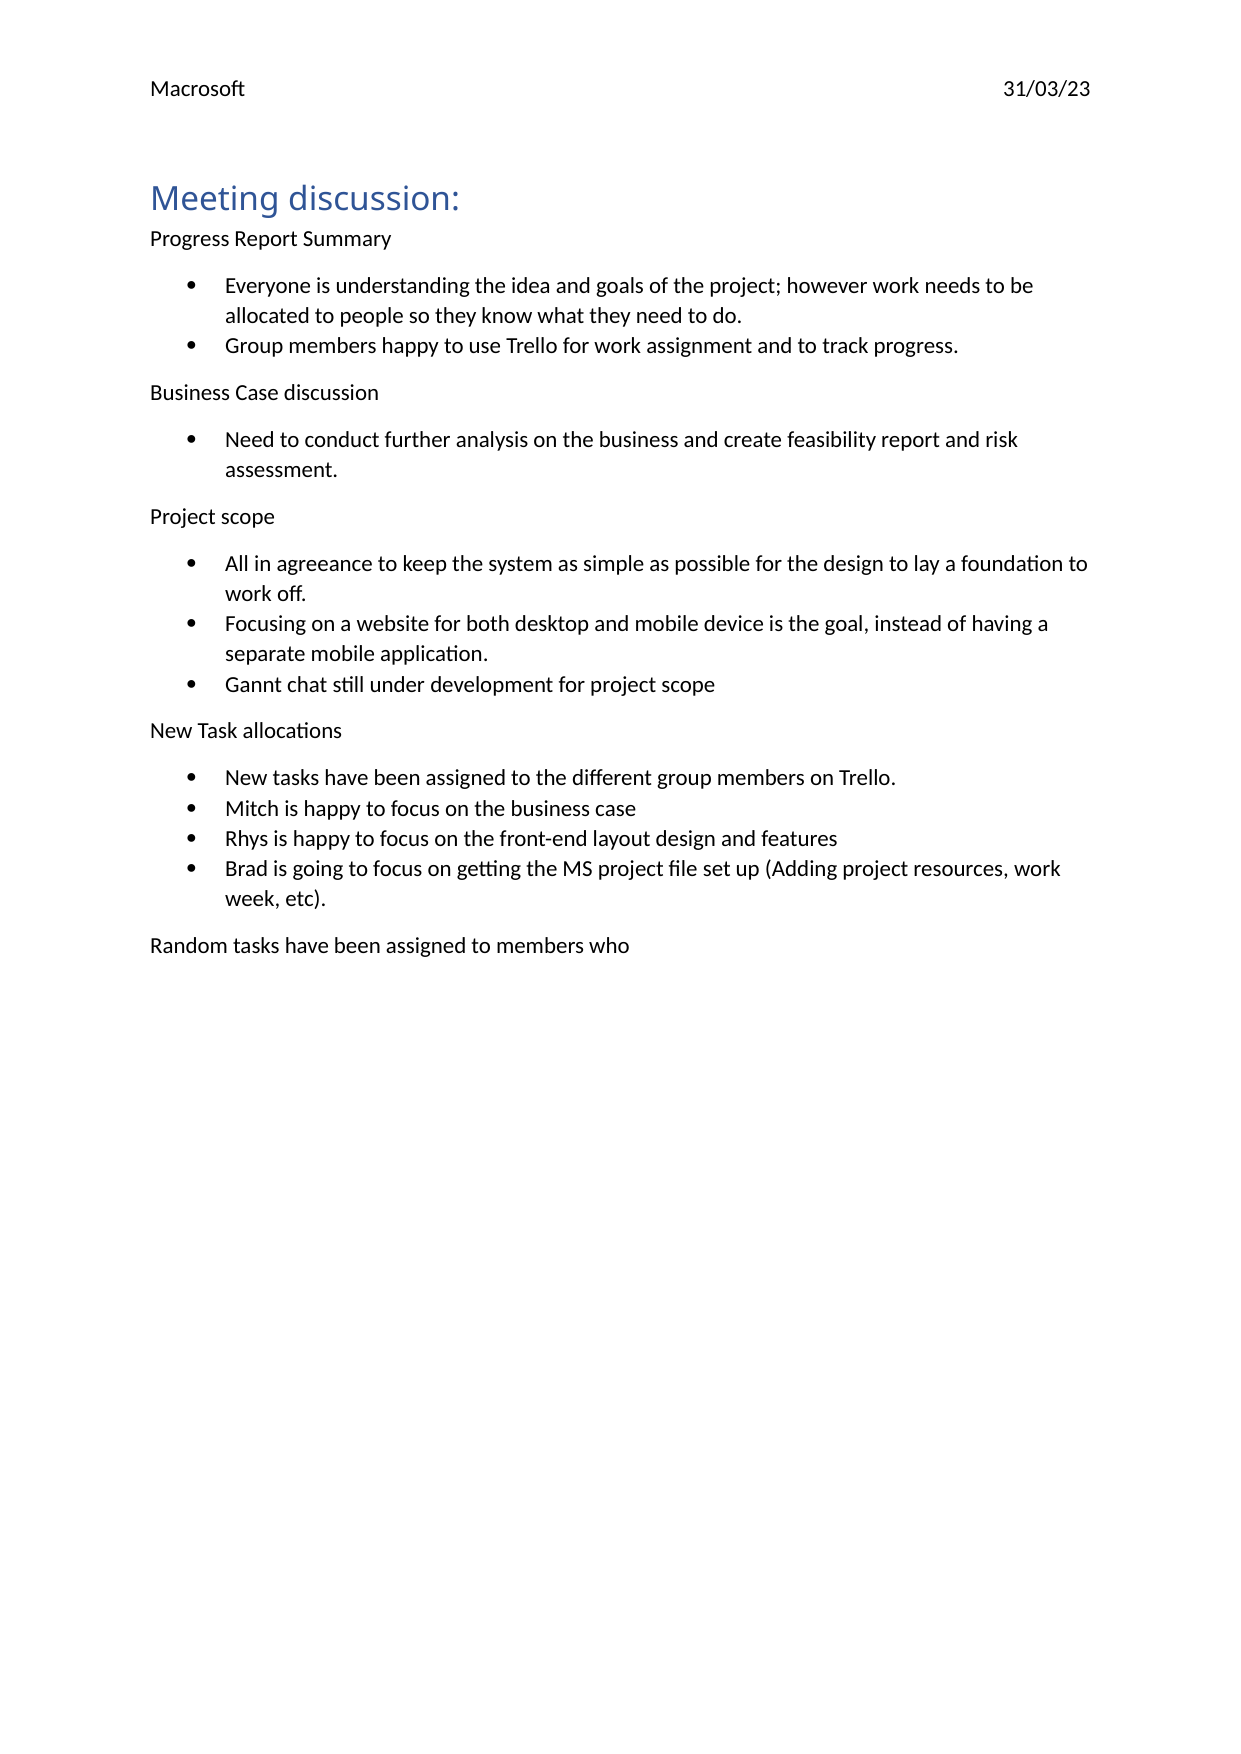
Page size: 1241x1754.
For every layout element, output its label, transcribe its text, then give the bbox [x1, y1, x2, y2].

text Project scope [150, 502, 1090, 530]
text New Task allocations [150, 717, 1090, 745]
list Gannt chat still under development for project scope [187, 670, 1090, 698]
list Brad is going to focus on getting the MS project file set up (Adding project resources, work week, etc). [187, 854, 1090, 912]
list Everyone is understanding the idea and goals of the project; however work needs to be allocated to people so they know what they need to do. [187, 271, 1090, 329]
list Need to conduct further analysis on the business and create feasibility report and risk assessment. [187, 425, 1090, 483]
text Business Case discussion [150, 378, 1090, 406]
list Mitch is happy to focus on the business case [187, 794, 1090, 822]
list New tasks have been assigned to the different group members on Trello. [187, 763, 1090, 792]
text Progress Report Summary [150, 224, 1090, 252]
list Focusing on a website for both desktop and mobile device is the goal, instead of having a separate mobile application. [187, 609, 1090, 668]
list All in agreeance to keep the system as simple as possible for the design to lay a foundation to work off. [187, 549, 1090, 607]
list Group members happy to use Trello for work assignment and to track progress. [187, 331, 1090, 359]
list Rhys is happy to focus on the front-end layout design and features [187, 824, 1090, 852]
subtitle Meeting discussion: [150, 175, 1090, 220]
text Random tasks have been assigned to members who [150, 931, 1090, 959]
